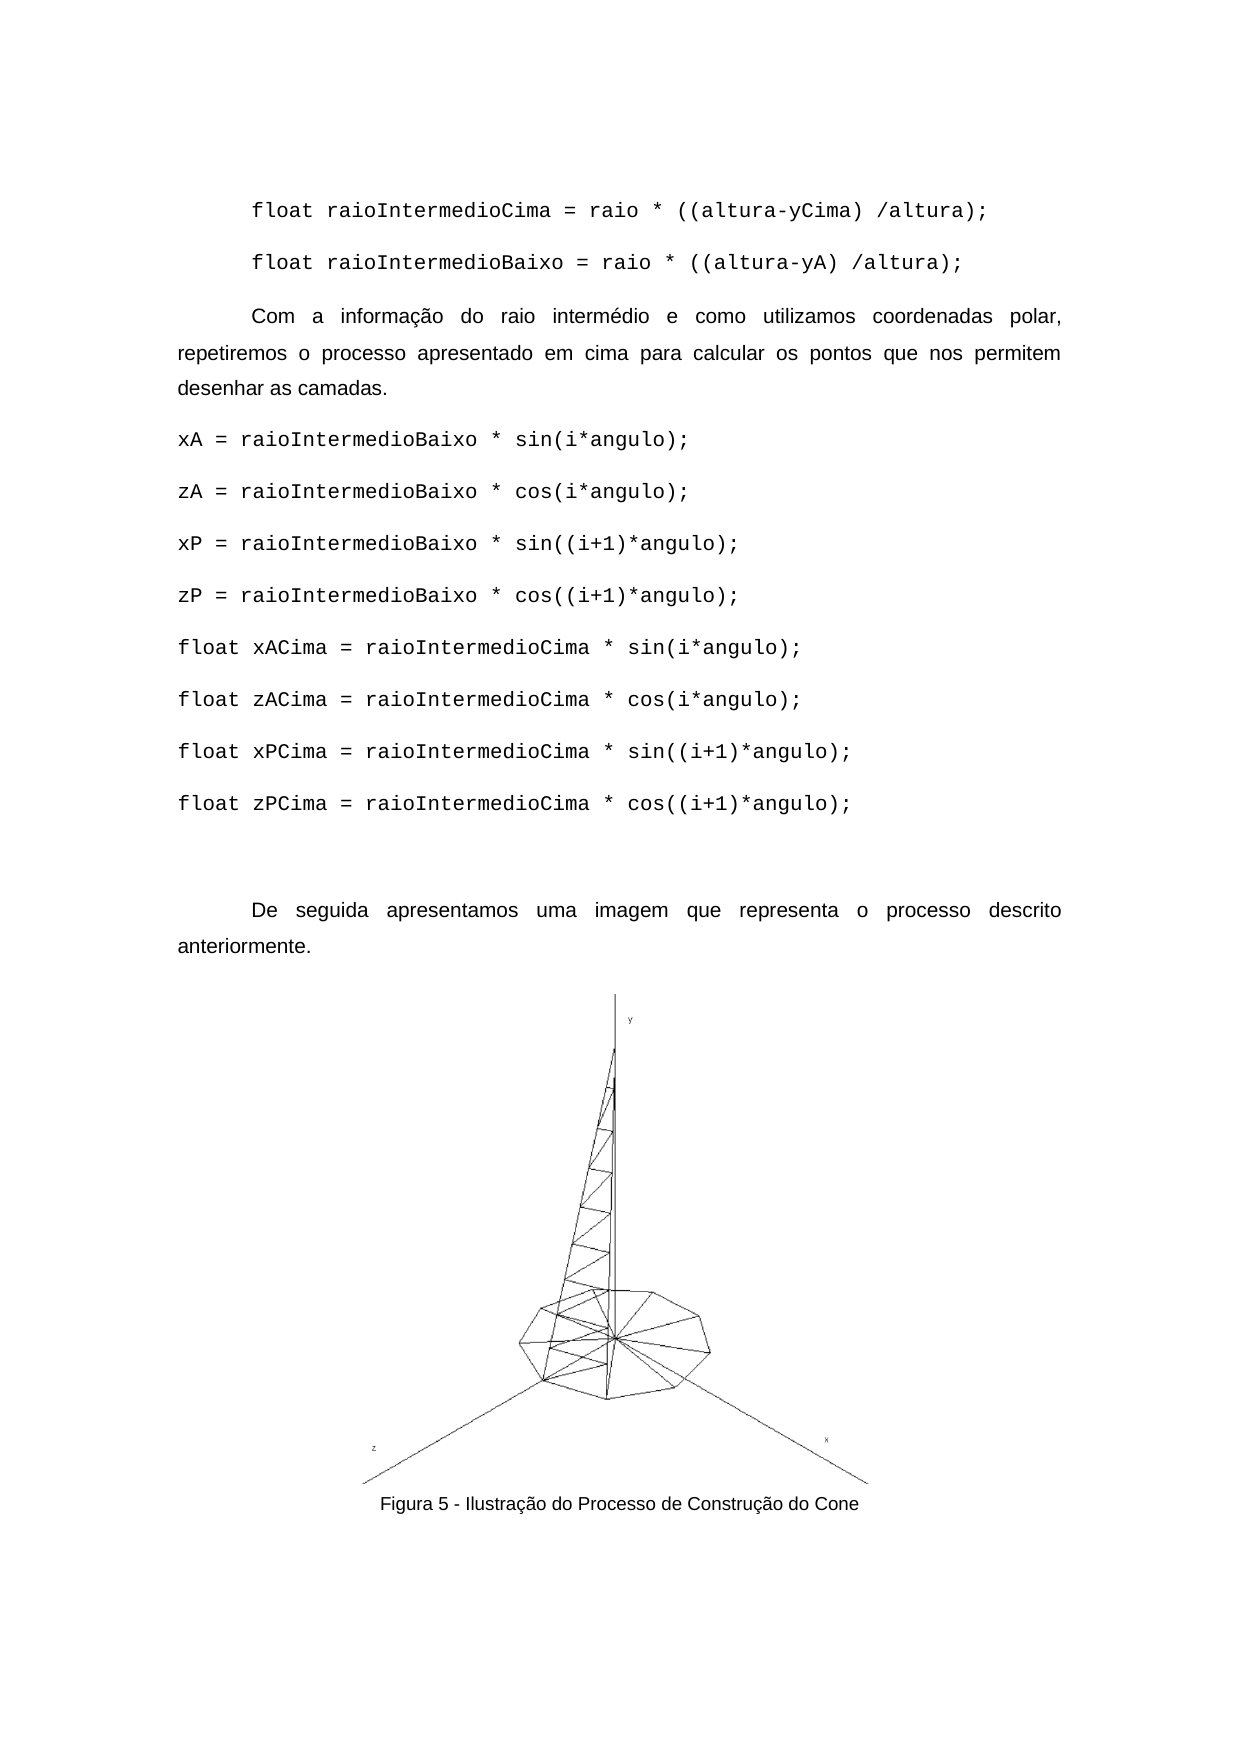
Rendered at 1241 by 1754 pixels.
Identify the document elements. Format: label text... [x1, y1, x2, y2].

text float zACima = raioIntermedioCima * cos(i*angulo); [177, 689, 1063, 713]
picture [354, 994, 885, 1484]
text float raioIntermedioBaixo = raio * ((altura-yA) /altura); [177, 252, 1063, 276]
text float raioIntermedioCima = raio * ((altura-yCima) /altura); [177, 200, 1063, 224]
text zA = raioIntermedioBaixo * cos(i*angulo); [177, 481, 1063, 504]
text float xACima = raioIntermedioCima * sin(i*angulo); [177, 637, 1063, 661]
text xP = raioIntermedioBaixo * sin((i+1)*angulo); [177, 533, 1063, 557]
text float zPCima = raioIntermedioCima * cos((i+1)*angulo); [177, 793, 1063, 817]
text float xPCima = raioIntermedioCima * sin((i+1)*angulo); [177, 741, 1063, 765]
text zP = raioIntermedioBaixo * cos((i+1)*angulo); [177, 585, 1063, 609]
text xA = raioIntermedioBaixo * sin(i*angulo); [177, 429, 1063, 452]
text De seguida apresentamos uma imagem que representa o processo descrito anteriormente. [177, 898, 1063, 958]
